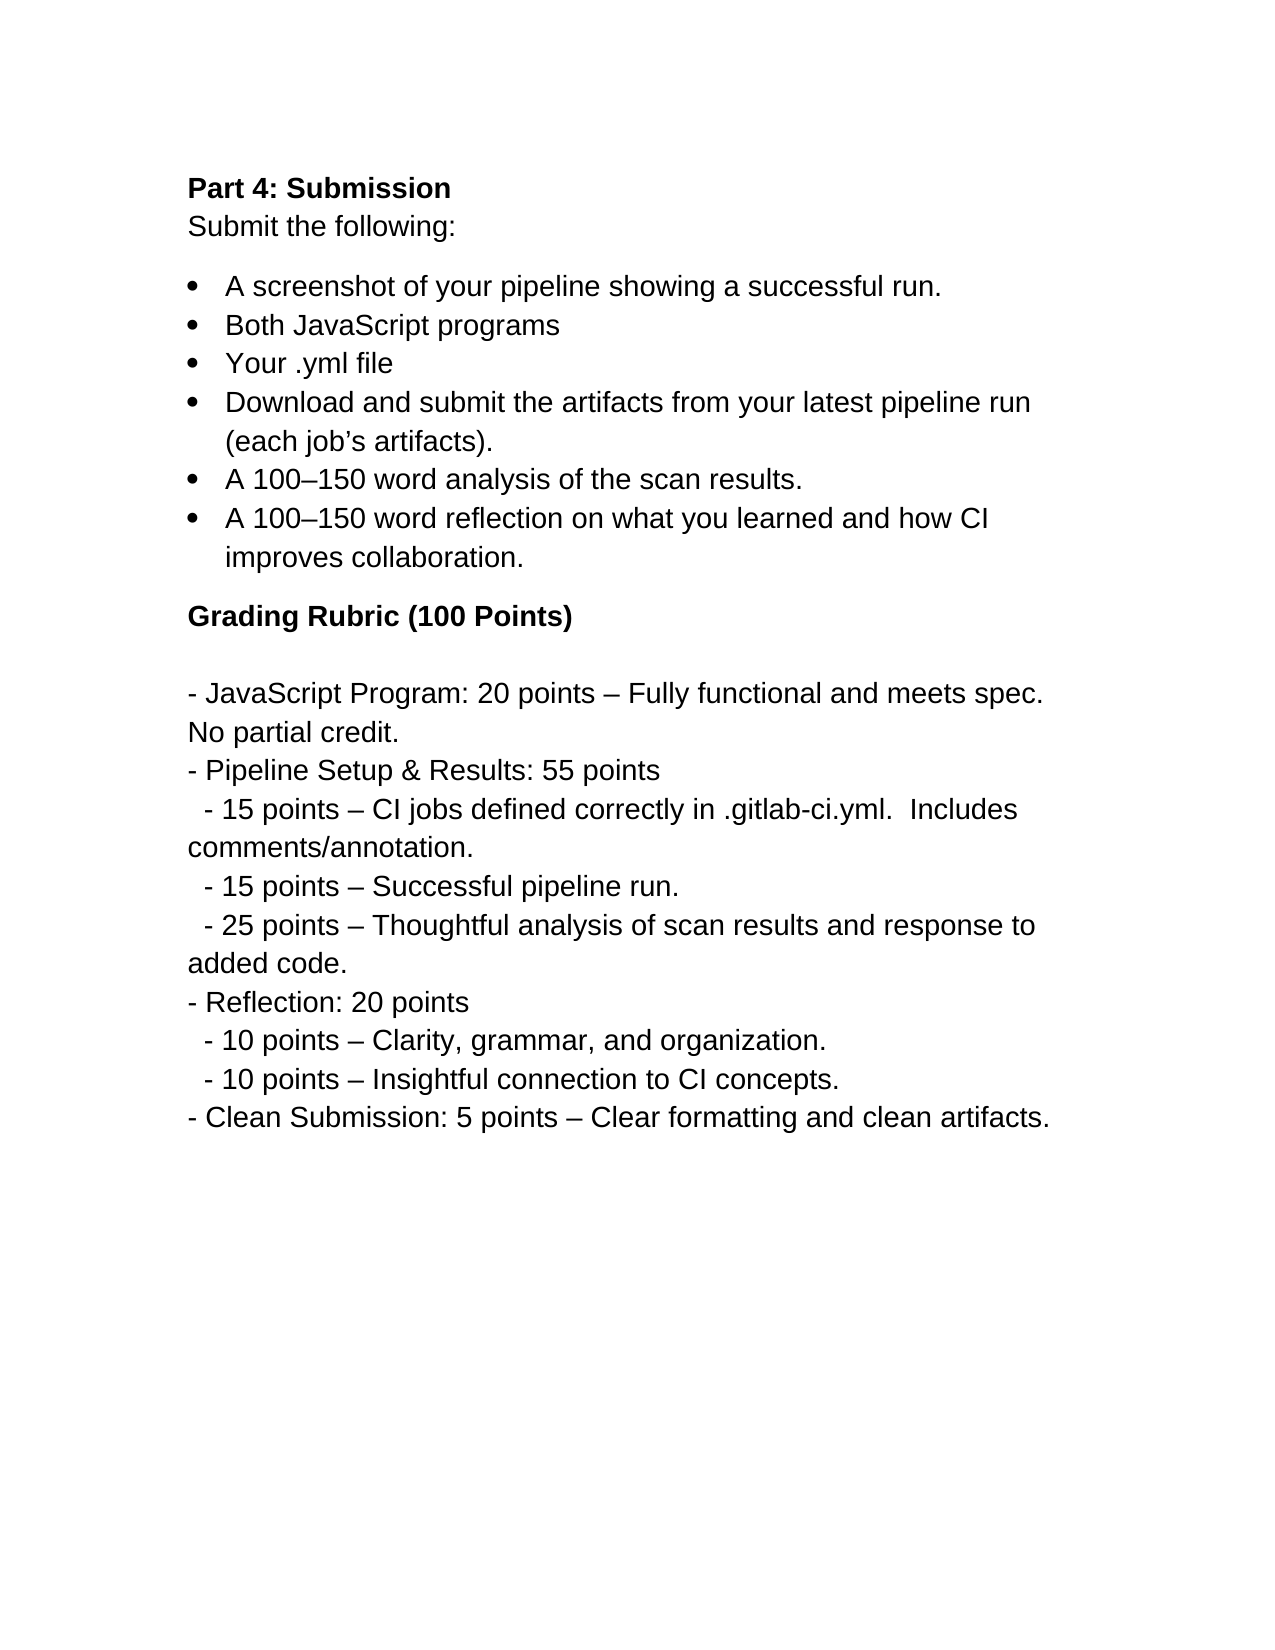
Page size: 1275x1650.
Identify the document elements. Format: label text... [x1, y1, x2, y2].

text - JavaScript Program: 20 points – Fully functional and meets spec. No partial credit. - Pipeline Setup & Results: 55 points - 15 points – CI jobs defined correctly in .gitlab-ci.yml. Includes comments/annotation. - 15 points – Successful pipeline run. - 25 points – Thoughtful analysis of scan results and response to added code. - Reflection: 20 points - 10 points – Clarity, grammar, and organization. - 10 points – Insightful connection to CI concepts. - Clean Submission: 5 points – Clear formatting and clean artifacts. [187, 638, 1087, 1164]
list Both JavaScript programs [187, 307, 1087, 341]
text Submit the following: [187, 209, 1087, 243]
subtitle Part 4: Submission [187, 171, 1087, 204]
subtitle Grading Rubric (100 Points) [187, 599, 1087, 633]
list A 100–150 word reflection on what you learned and how CI improves collaboration. [187, 501, 1087, 573]
list A screenshot of your pipeline showing a successful run. [187, 269, 1087, 302]
list Download and submit the artifacts from your latest pipeline run (each job’s artifacts). [187, 385, 1087, 457]
list A 100–150 word analysis of the scan results. [187, 462, 1087, 496]
list Your .yml file [187, 346, 1087, 380]
